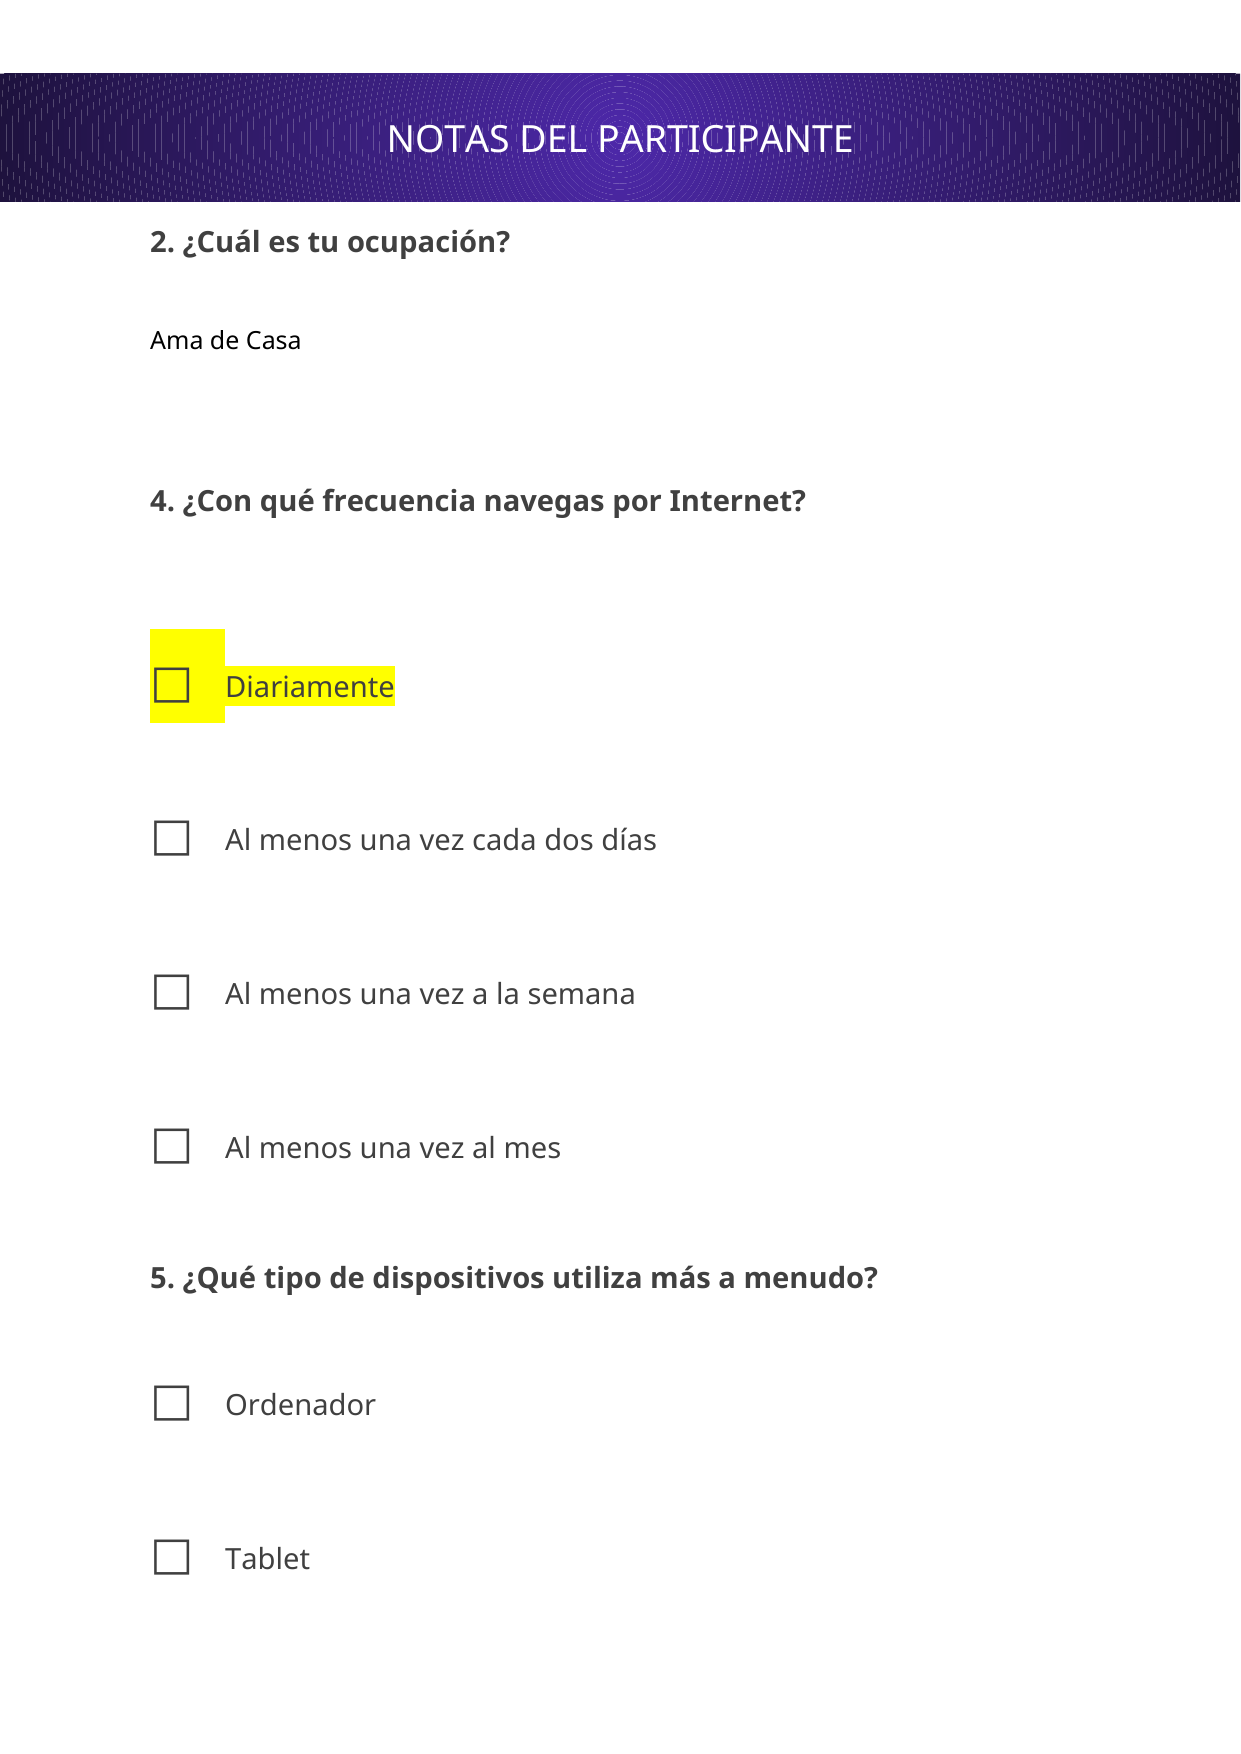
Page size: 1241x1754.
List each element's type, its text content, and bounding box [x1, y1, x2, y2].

list Diariamente [225, 629, 1141, 723]
list Al menos una vez a la semana [150, 937, 1141, 1031]
text 5. ¿Qué tipo de dispositivos utiliza más a menudo? [150, 1258, 1090, 1297]
list Al menos una vez cada dos días [150, 783, 1141, 877]
text Ama de Casa [150, 322, 1090, 356]
text 4. ¿Con qué frecuencia navegas por Internet? [150, 480, 1090, 519]
list Ordenador [150, 1348, 1141, 1442]
text 2. ¿Cuál es tu ocupación? [150, 150, 1090, 307]
list Tablet [150, 1501, 1141, 1595]
list Al menos una vez al mes [150, 1090, 1141, 1184]
